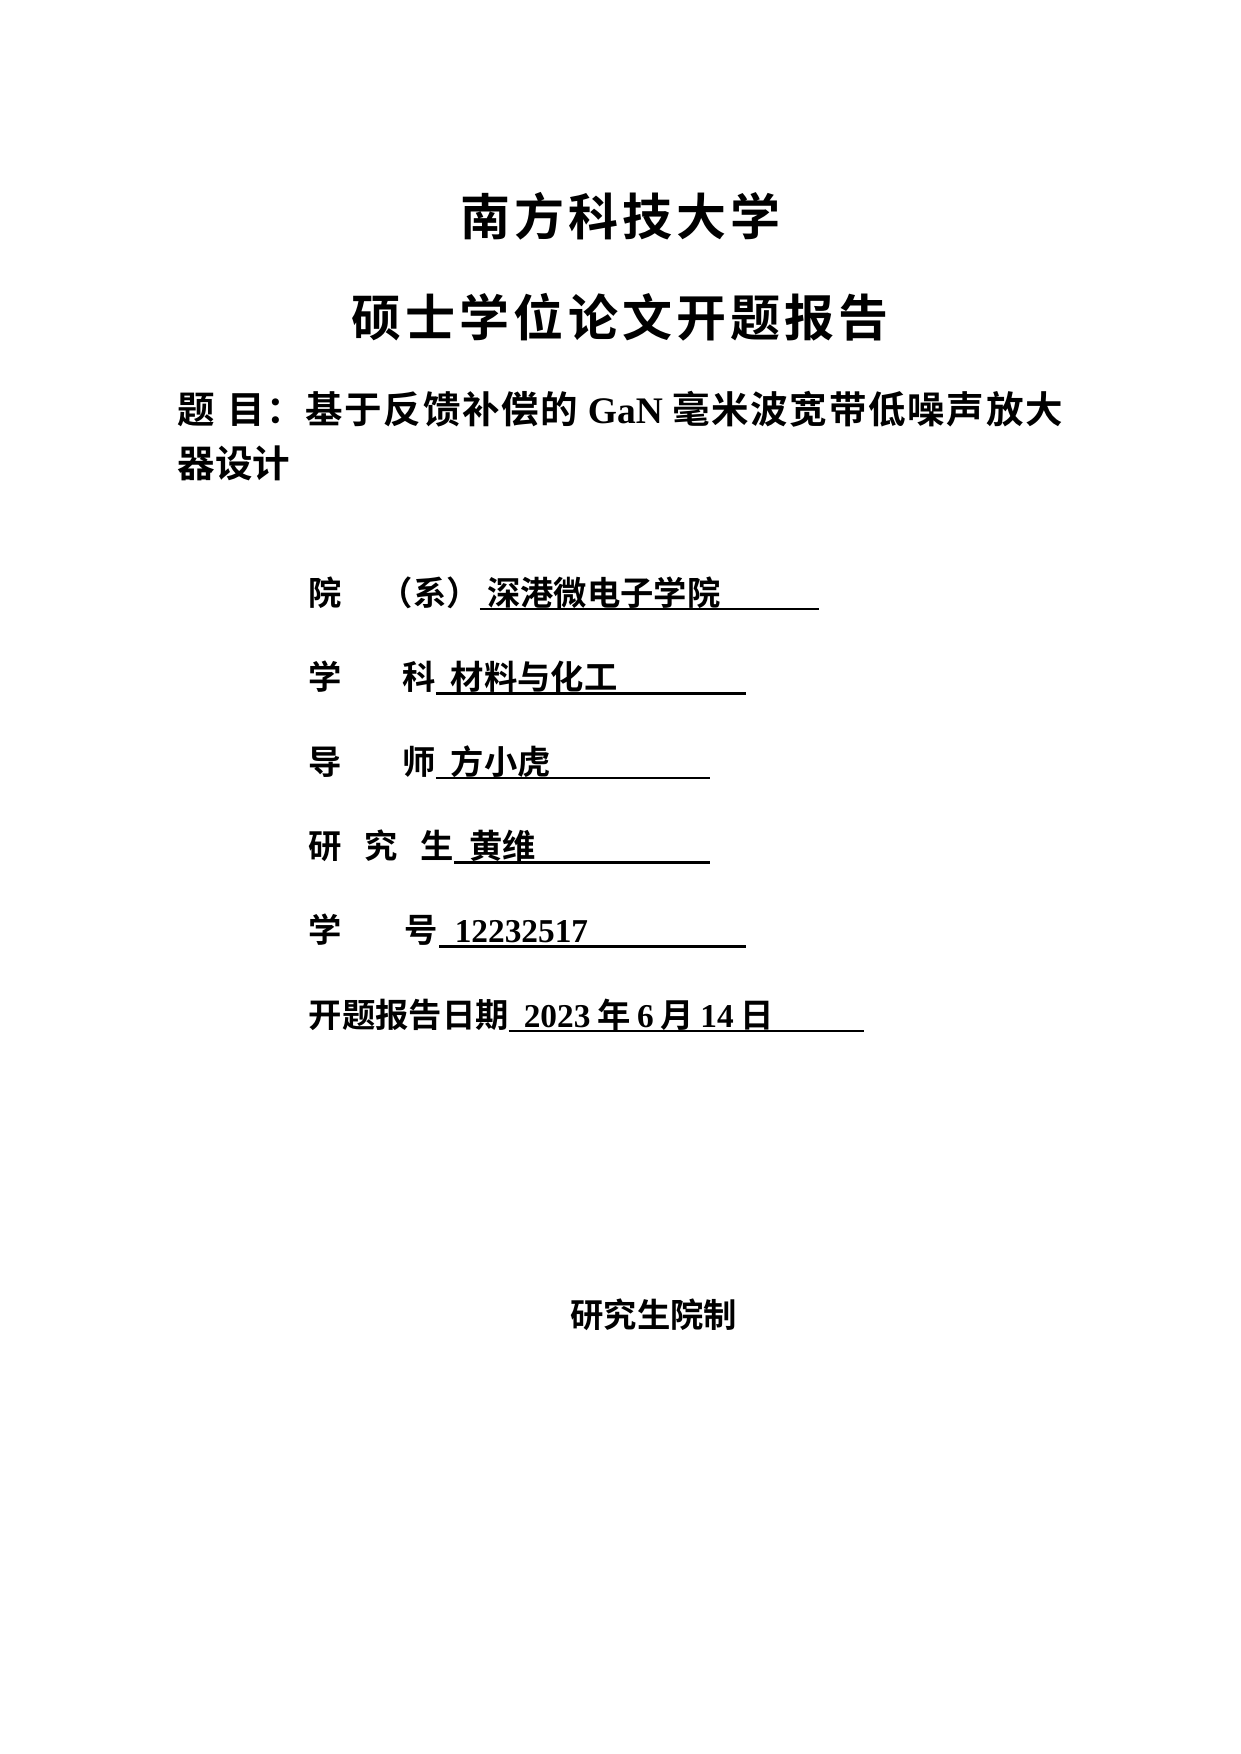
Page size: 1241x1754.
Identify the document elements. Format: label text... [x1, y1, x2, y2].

text 院 （系） 深港微电子学院 [308, 567, 1063, 615]
text 开题报告日期 2023年6月14日 [308, 989, 1063, 1037]
text 硕士学位论文开题报告 [177, 278, 1063, 351]
text 导 师 方小虎 [308, 736, 1063, 784]
text 学 科 材料与化工 [308, 651, 1064, 699]
text 学 号 12232517 [308, 904, 1063, 952]
text 研 究 生 黄维 [308, 820, 1064, 868]
text 南方科技大学 [177, 177, 1063, 249]
text 题 目：基于反馈补偿的GaN毫米波宽带低噪声放大器设计 [177, 379, 1063, 488]
text 研究生院制 [177, 1289, 1063, 1337]
